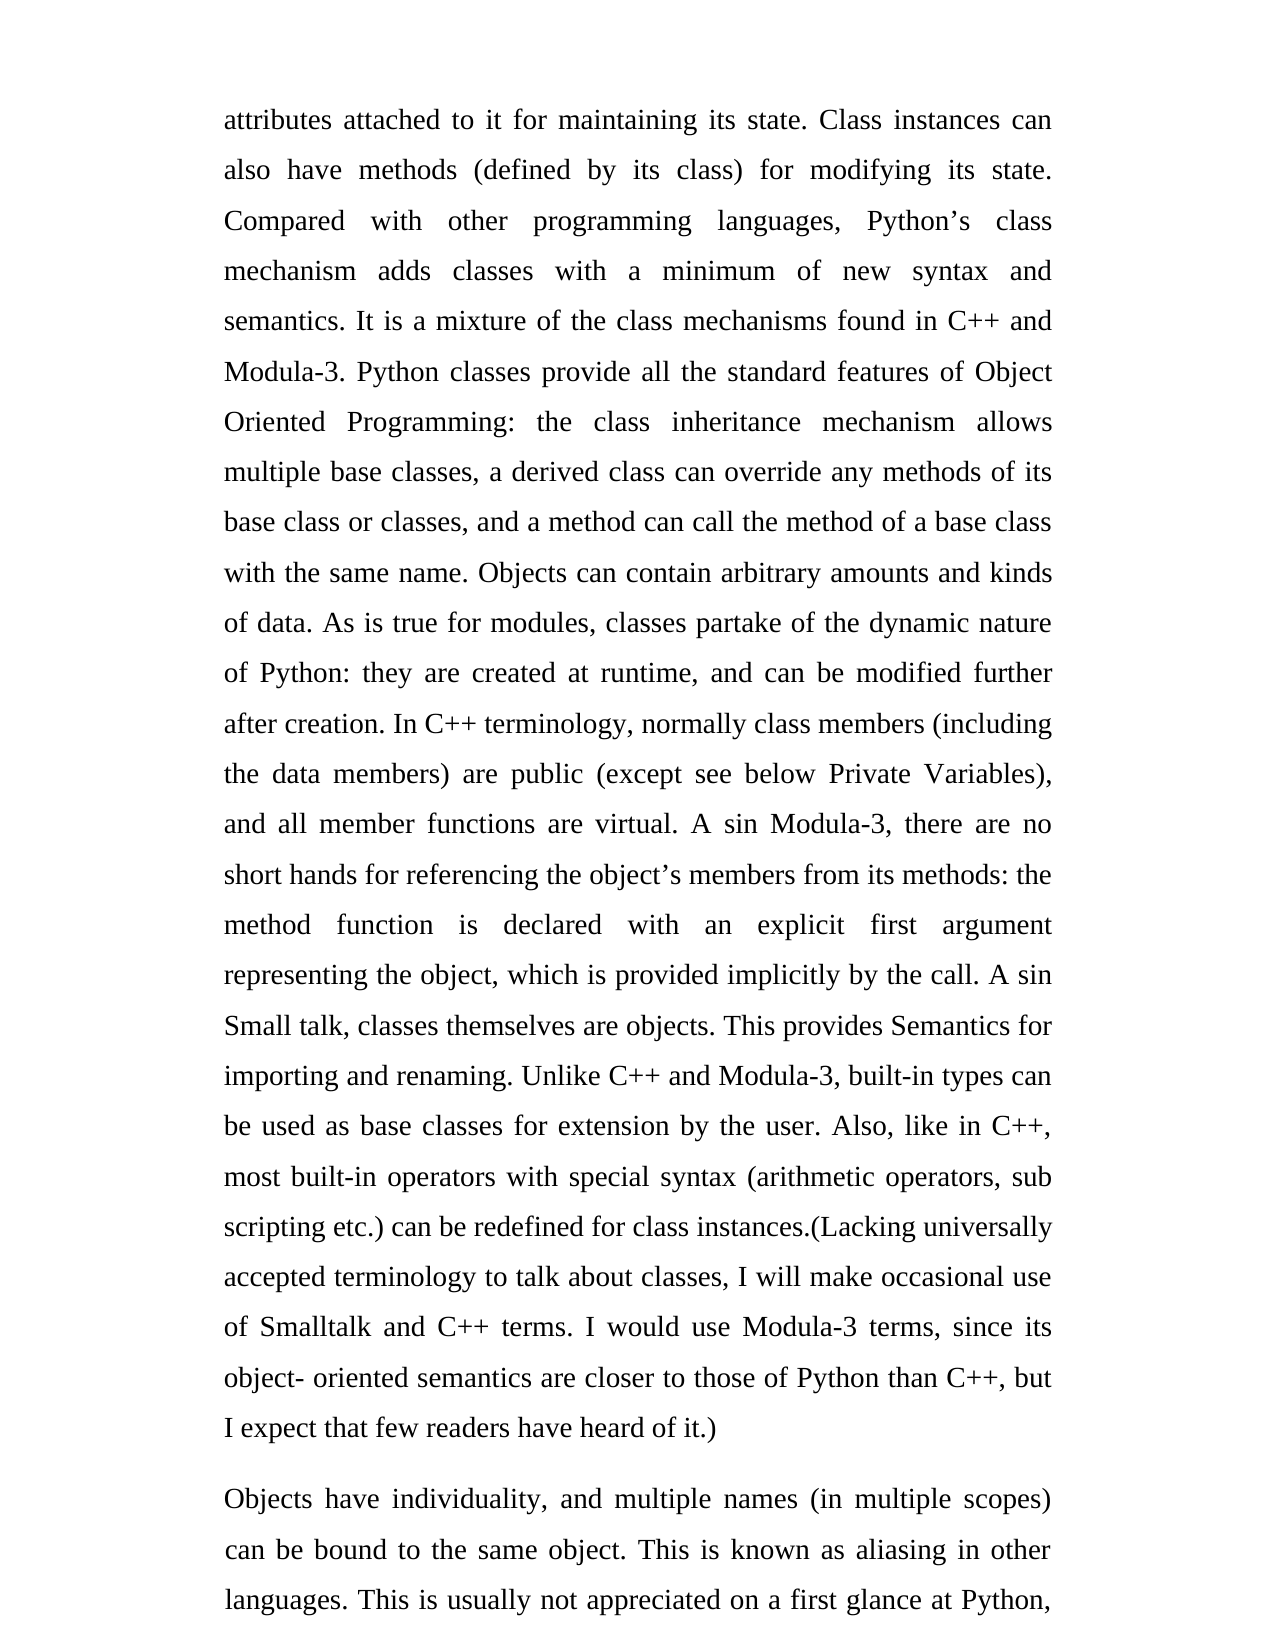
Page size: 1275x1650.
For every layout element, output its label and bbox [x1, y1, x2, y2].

text [223, 102, 1053, 1444]
text [223, 1481, 1052, 1616]
